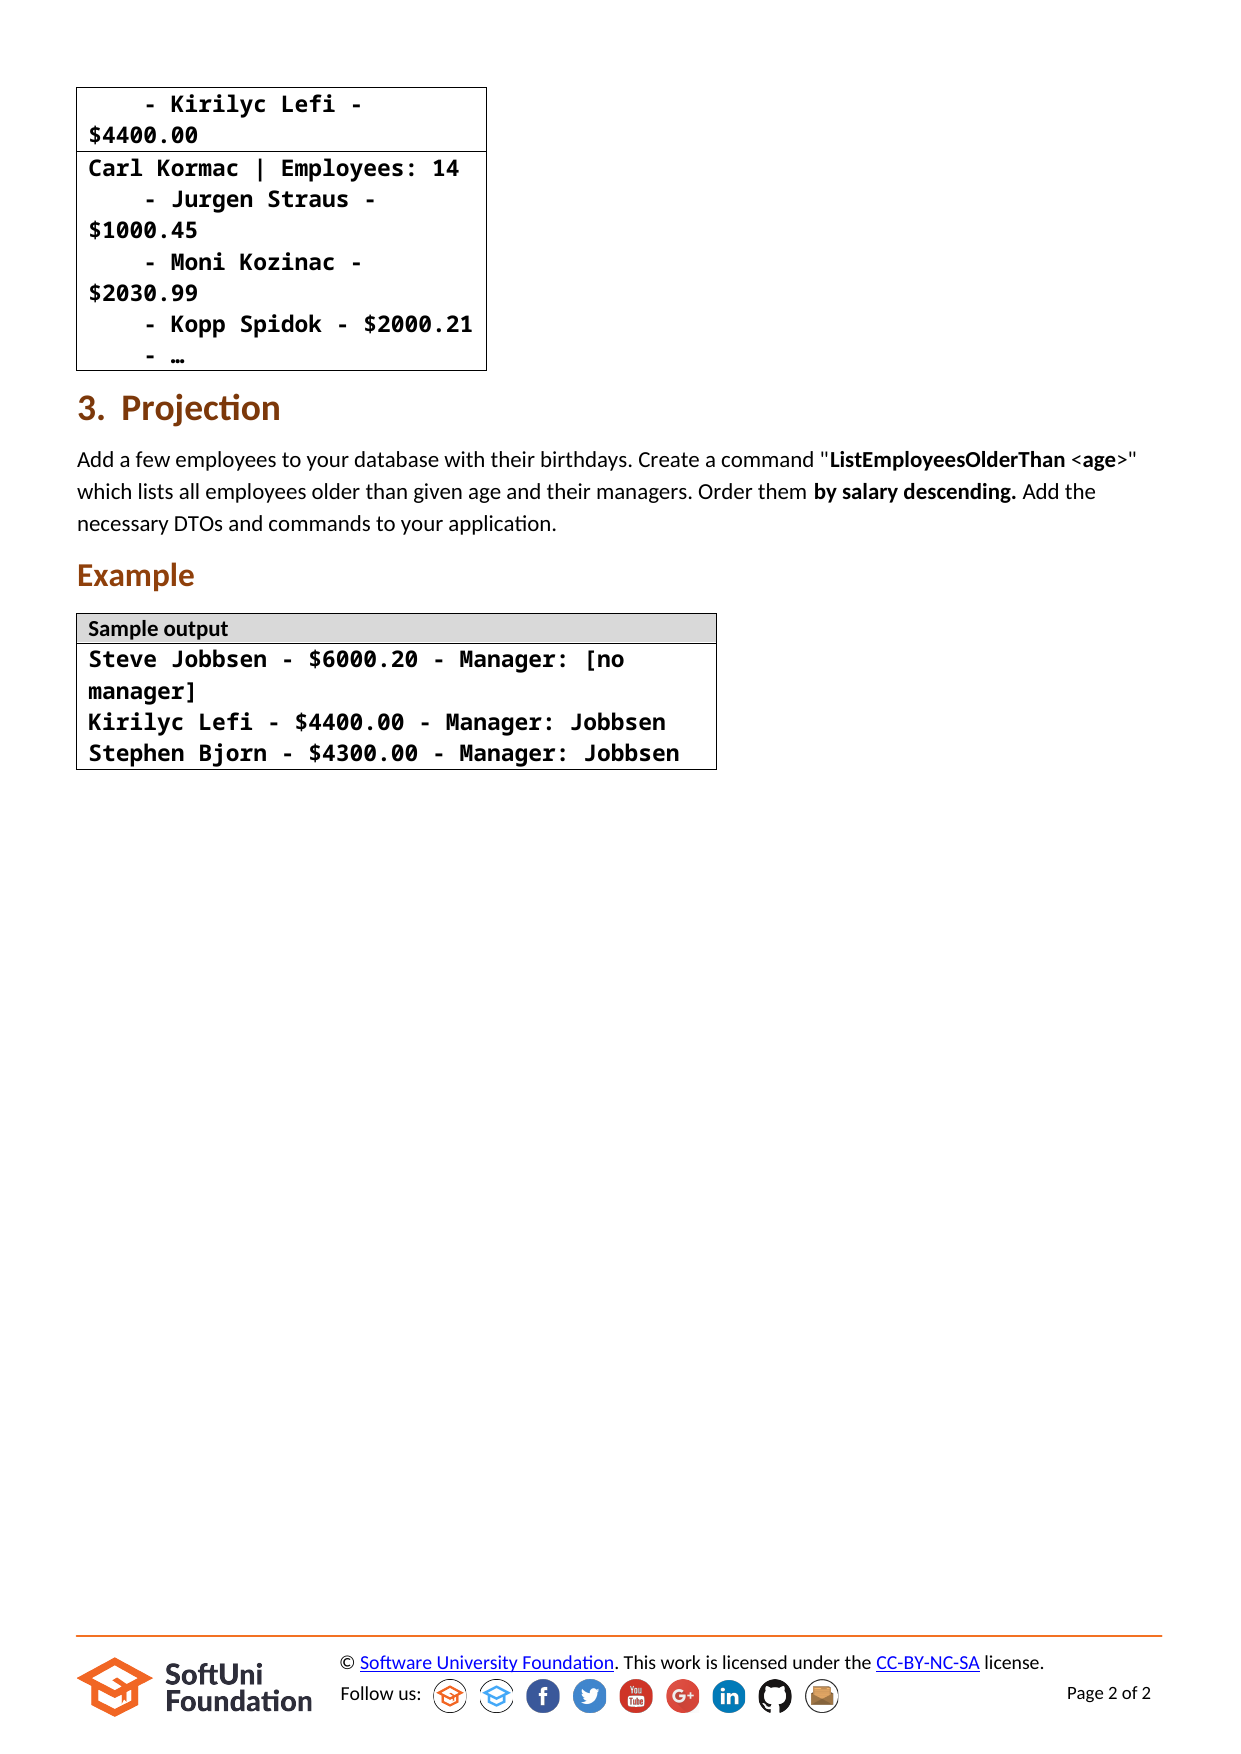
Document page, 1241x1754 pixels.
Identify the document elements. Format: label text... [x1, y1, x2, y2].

text Add a few employees to your database with their birthdays. Create a command "ListEmployeesOlderThan <age>" which lists all employees older than given age and their managers. Order them by salary descending. Add the necessary DTOs and commands to your application. [77, 445, 1163, 537]
picture [573, 1679, 607, 1713]
picture [526, 1679, 560, 1713]
subtitle Example [77, 554, 1163, 595]
picture [736, 1680, 746, 1690]
picture [666, 1679, 700, 1713]
table_cell Carl Kormac | Employees: 14 - Jurgen Straus - $1000.45 - Moni Kozinac - $2030.99 - Kopp Spidok - $2000.21 - … [77, 152, 486, 370]
picture [736, 1703, 746, 1713]
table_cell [77, 88, 486, 151]
picture [433, 1679, 467, 1713]
table_header Sample output [77, 614, 716, 642]
picture [727, 1694, 738, 1704]
picture [480, 1679, 513, 1713]
picture [712, 1680, 722, 1690]
picture [76, 1657, 312, 1717]
table_cell Steve Jobbsen - $6000.20 - Manager: [no manager] Kirilyc Lefi - $4400.00 - Manager: Jobbsen Stephen Bjorn - $4300.00 - Manager: Jobbsen [77, 644, 716, 768]
picture [758, 1679, 792, 1713]
subtitle Projection [77, 384, 1163, 430]
picture [712, 1703, 722, 1713]
picture [805, 1679, 839, 1713]
picture [619, 1679, 653, 1713]
